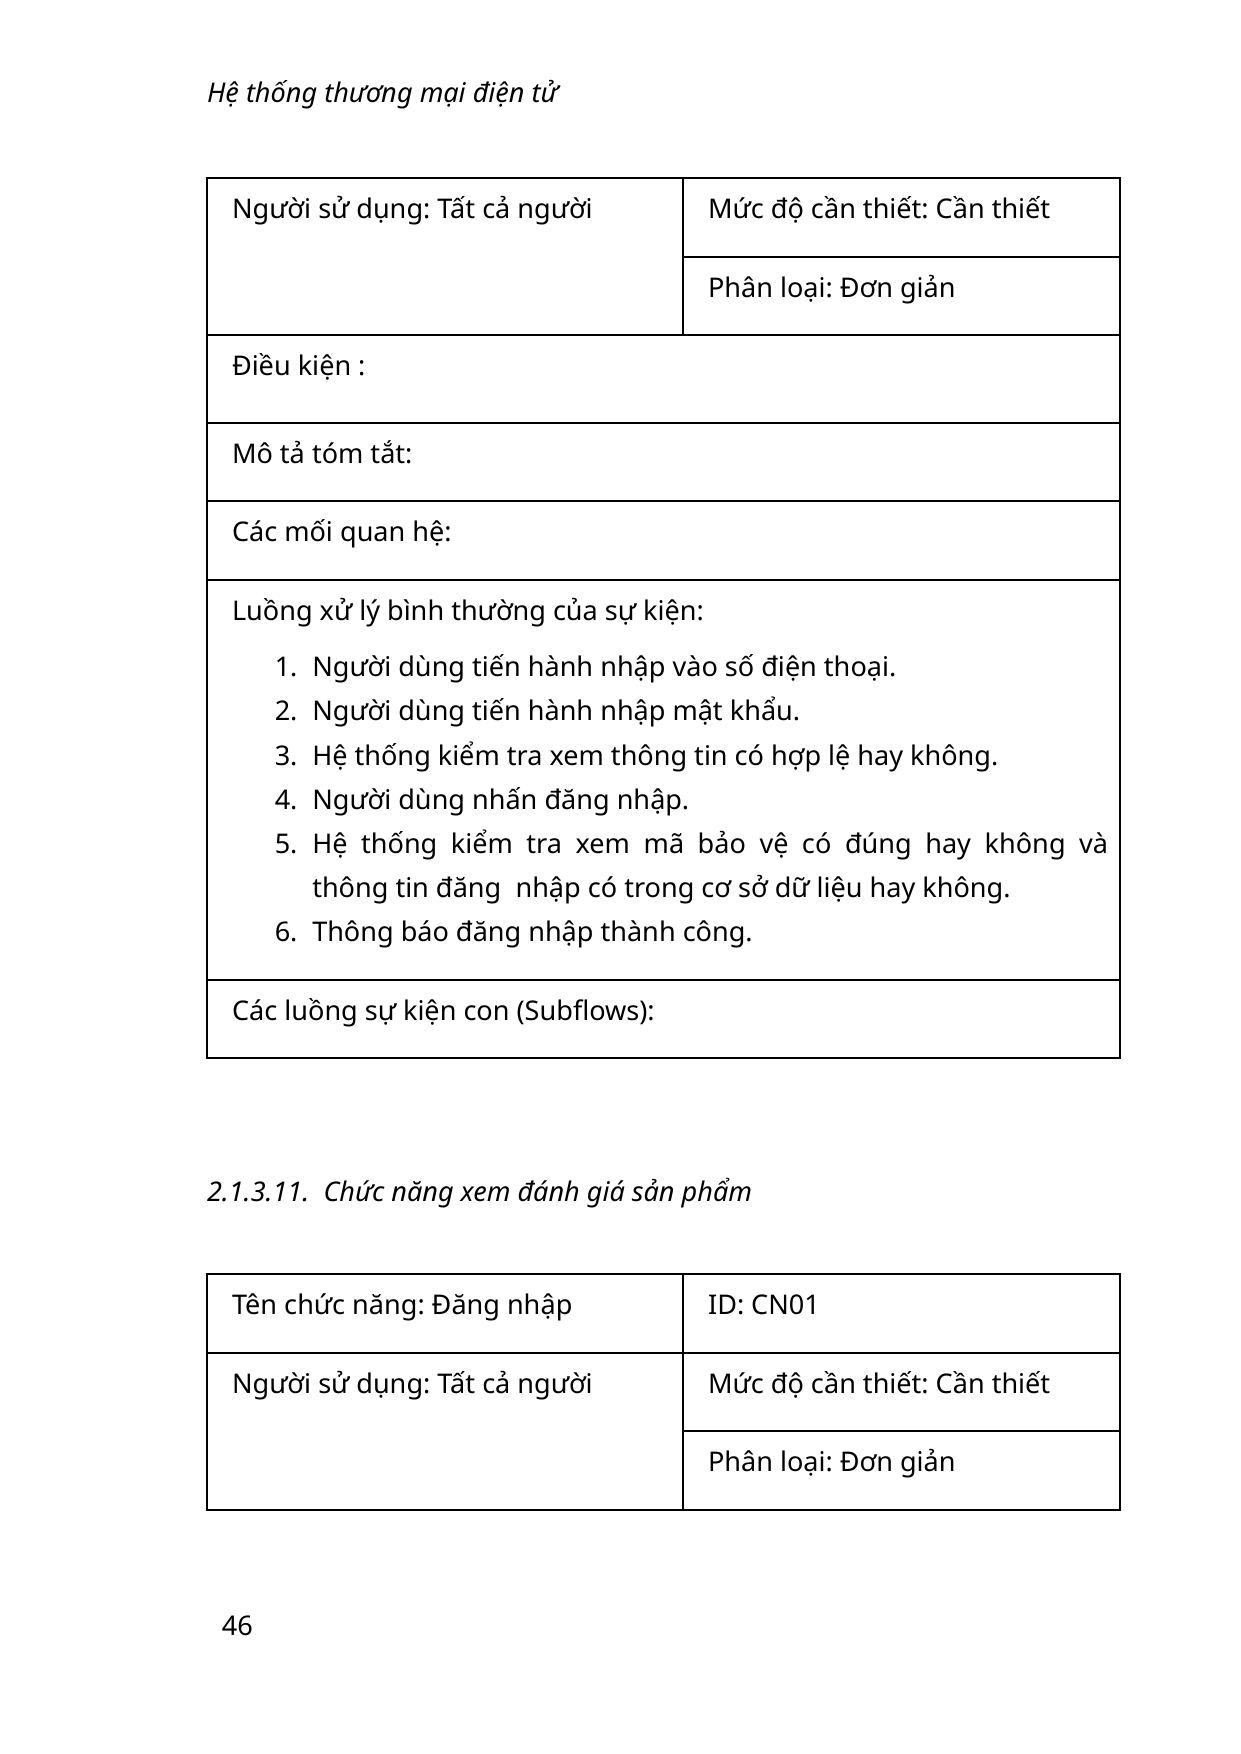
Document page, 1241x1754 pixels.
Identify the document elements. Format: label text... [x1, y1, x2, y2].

table_cell Người sử dụng: Tất cả người [208, 1354, 682, 1508]
table_header Tên chức năng: Đăng nhập [208, 1275, 682, 1352]
table_cell Các luồng sự kiện con (Subflows): [208, 981, 1119, 1057]
table_cell Các mối quan hệ: [208, 502, 1119, 578]
table_cell Phân loại: Đơn giản [684, 258, 1119, 334]
table_cell Mức độ cần thiết: Cần thiết [684, 1354, 1119, 1430]
table_cell Mô tả tóm tắt: [208, 424, 1119, 500]
table_cell Luồng xử lý bình thường của sự kiện: Người dùng tiến hành nhập vào số điện thoại. Người dùng tiến hành nhập mật khẩu. Hệ thống kiểm tra xem thông tin có hợp lệ hay không. Người dùng nhấn đăng nhập. Hệ thống kiểm tra xem mã bảo vệ có đúng hay không và thông tin đăng nhập có trong cơ sở dữ liệu hay không. Thông báo đăng nhập thành công. [208, 581, 1119, 978]
table_header ID: CN01 [684, 1275, 1119, 1352]
table_cell Người sử dụng: Tất cả người [208, 179, 682, 334]
table_cell Điều kiện : [208, 336, 1119, 422]
table_cell Mức độ cần thiết: Cần thiết [684, 179, 1119, 256]
table_cell Phân loại: Đơn giản [684, 1432, 1119, 1508]
subtitle Chức năng xem đánh giá sản phẩm [207, 1172, 1122, 1209]
